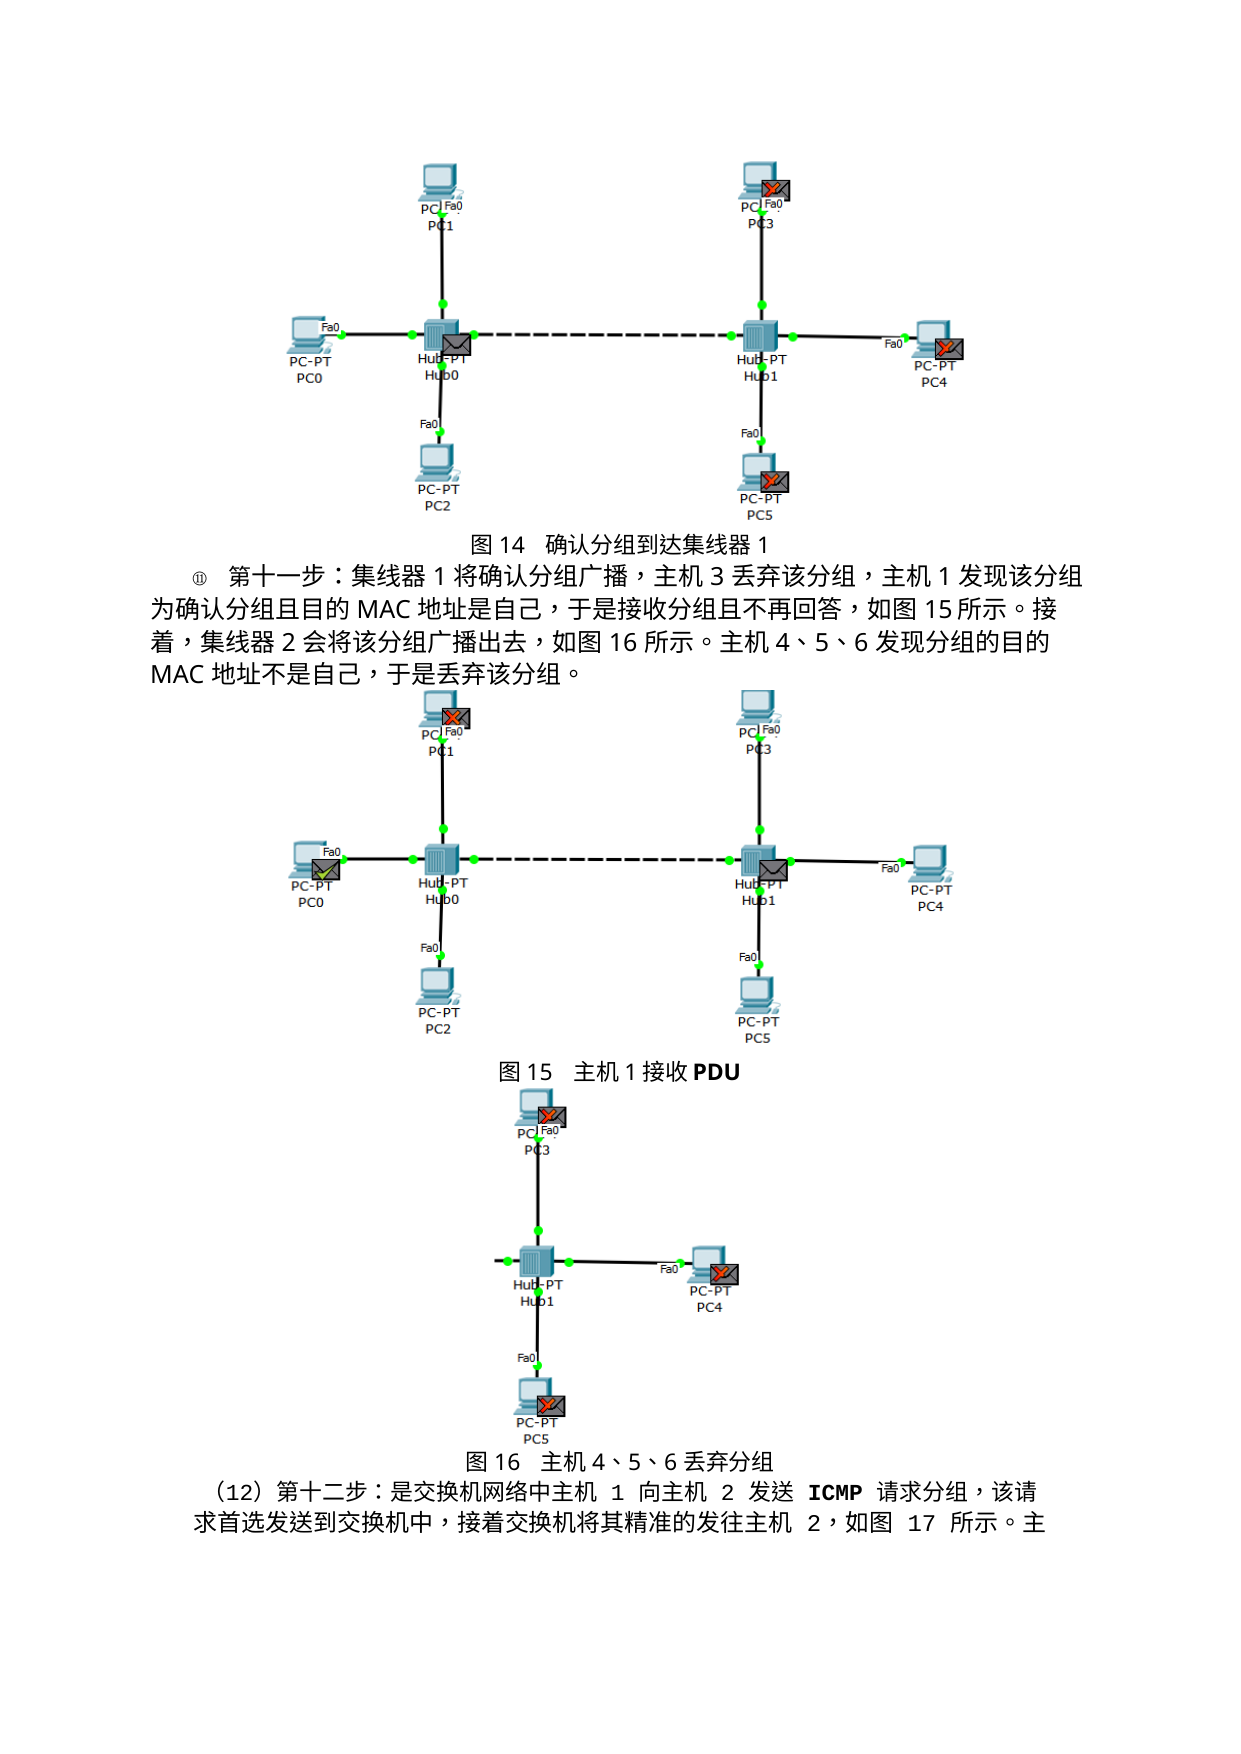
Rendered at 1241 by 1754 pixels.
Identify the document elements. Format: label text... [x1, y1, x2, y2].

text 图15 主机1接收PDU [150, 1054, 1089, 1087]
text 求首选发送到交换机中，接着交换机将其精准的发往主机 2，如图 17 所示。主 [150, 1507, 1089, 1538]
text 图 14 确认分组到达集线器 1 [150, 527, 1089, 560]
picture [264, 150, 976, 528]
text （12）第十二步：是交换机网络中主机 1 向主机 2 发送 ICMP 请求分组，该请 [150, 1477, 1089, 1507]
list 第十一步：集线器 1 将确认分组广播，主机 3 丢弃该分组，主机 1 发现该分组为确认分组且目的 MAC 地址是自己，于是接收分组且不再回答，如图 15所示。接着，集线器 2 会将该分组广播出去，如图 16 所示。主机 4、5、6 发现分组的目的 MAC 地址不是自己，于是丢弃该分组。 [150, 560, 1090, 690]
text 图 16 主机 4、5、6 丢弃分组 [150, 1444, 1089, 1477]
picture [492, 1087, 748, 1445]
picture [269, 690, 971, 1055]
